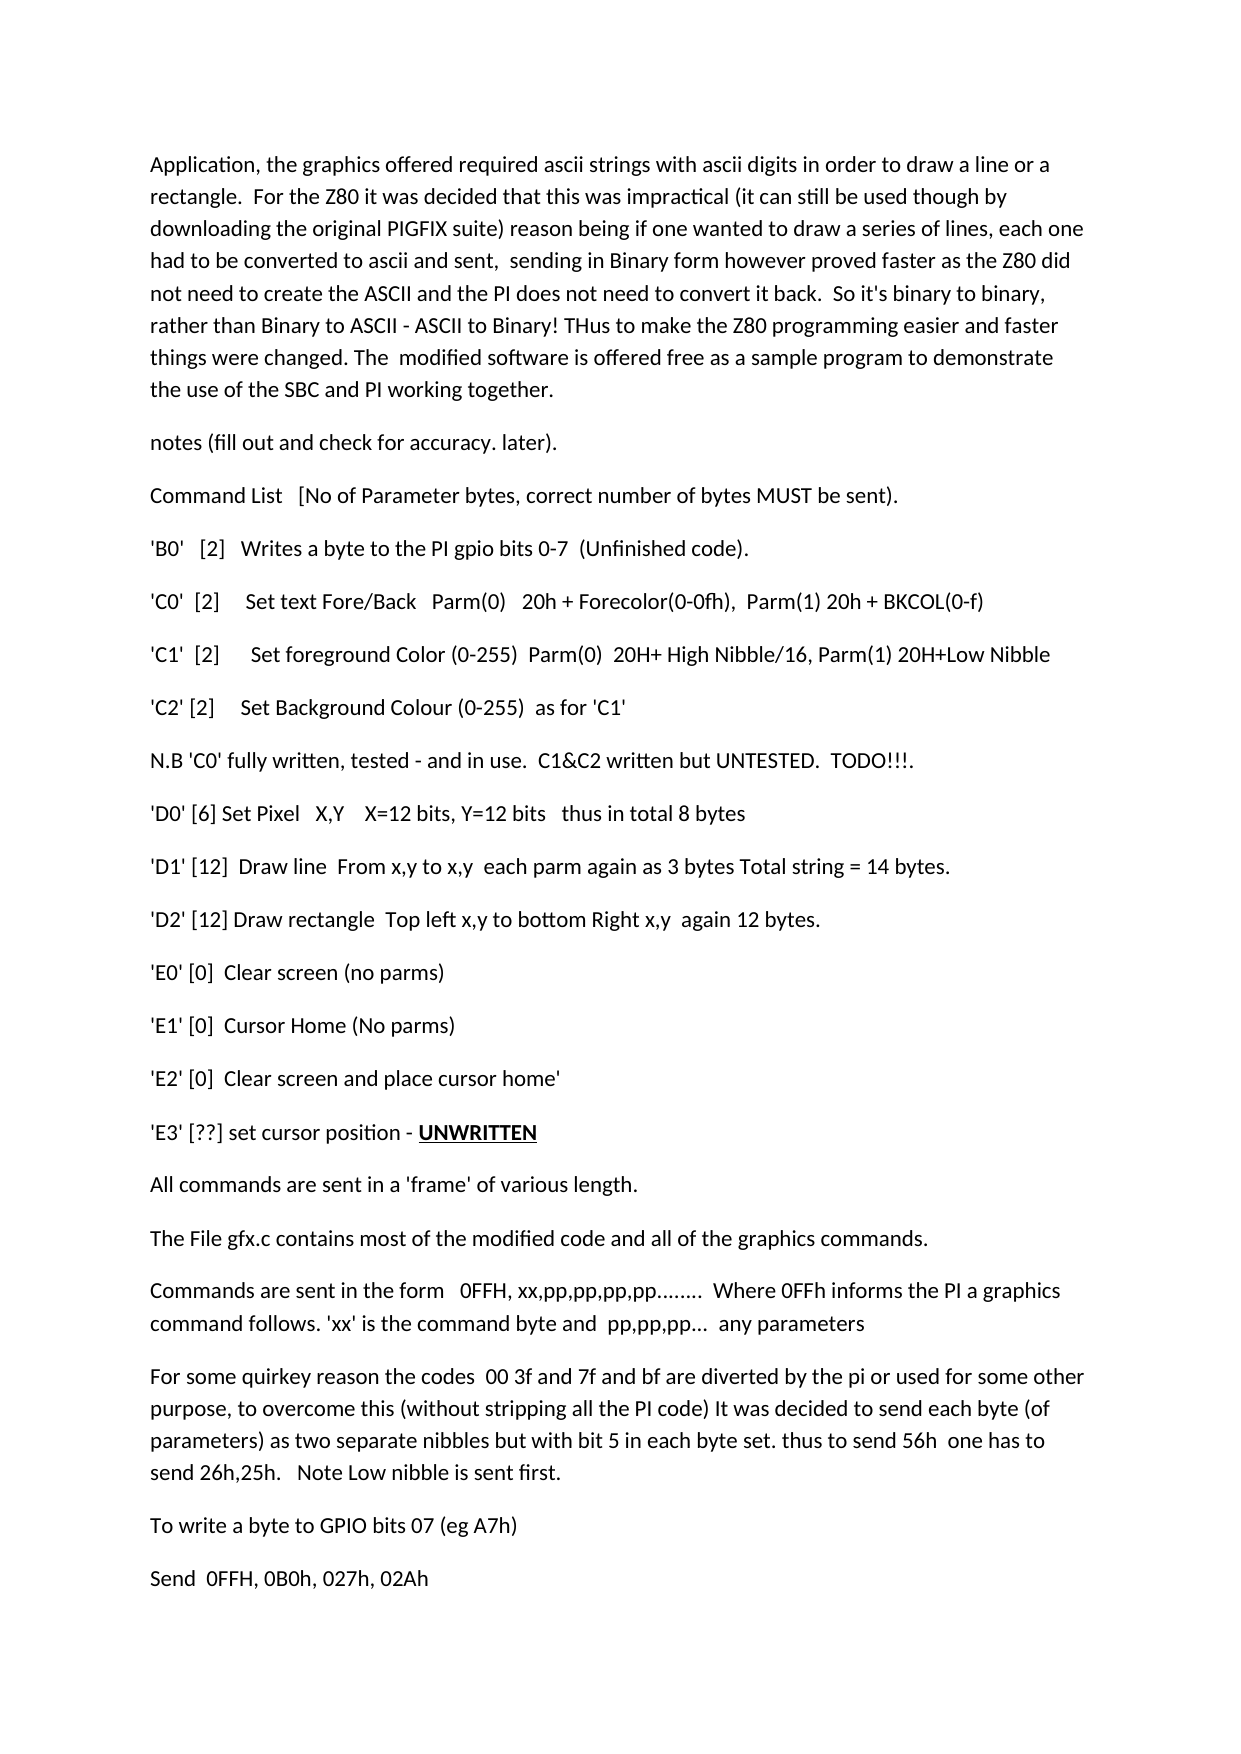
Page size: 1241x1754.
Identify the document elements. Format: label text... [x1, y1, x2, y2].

text To write a byte to GPIO bits 07 (eg A7h) [150, 1511, 1090, 1539]
text 'D1' [12] Draw line From x,y to x,y each parm again as 3 bytes Total string = 14 bytes. [150, 852, 1090, 881]
text N.B 'C0' fully written, tested - and in use. C1&C2 written but UNTESTED. TODO!!!. [150, 746, 1090, 774]
text 'C2' [2] Set Background Colour (0-255) as for 'C1' [150, 693, 1090, 721]
text Commands are sent in the form 0FFH, xx,pp,pp,pp,pp........ Where 0FFh informs the PI a graphics command follows. 'xx' is the command byte and pp,pp,pp... any parameters [150, 1277, 1090, 1337]
text Command List [No of Parameter bytes, correct number of bytes MUST be sent). [150, 481, 1090, 509]
text 'D0' [6] Set Pixel X,Y X=12 bits, Y=12 bits thus in total 8 bytes [150, 799, 1090, 827]
text 'B0' [2] Writes a byte to the PI gpio bits 0-7 (Unfinished code). [150, 534, 1090, 562]
text 'C1' [2] Set foreground Color (0-255) Parm(0) 20H+ High Nibble/16, Parm(1) 20H+Low Nibble [150, 640, 1090, 668]
text 'D2' [12] Draw rectangle Top left x,y to bottom Right x,y again 12 bytes. [150, 906, 1090, 933]
text 'E1' [0] Cursor Home (No parms) [150, 1012, 1090, 1039]
text The File gfx.c contains most of the modified code and all of the graphics commands. [150, 1224, 1090, 1252]
text 'E3' [??] set cursor position - UNWRITTEN [150, 1118, 1090, 1146]
text All commands are sent in a 'frame' of various length. [150, 1171, 1090, 1199]
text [150, 150, 1090, 403]
text 'C0' [2] Set text Fore/Back Parm(0) 20h + Forecolor(0-0fh), Parm(1) 20h + BKCOL(0-f) [150, 587, 1090, 615]
text notes (fill out and check for accuracy. later). [150, 428, 1090, 456]
text Send 0FFH, 0B0h, 027h, 02Ah [150, 1564, 1090, 1592]
text 'E0' [0] Clear screen (no parms) [150, 958, 1090, 987]
text 'E2' [0] Clear screen and place cursor home' [150, 1064, 1090, 1093]
text For some quirkey reason the codes 00 3f and 7f and bf are diverted by the pi or used for some other purpose, to overcome this (without stripping all the PI code) It was decided to send each byte (of parameters) as two separate nibbles but with bit 5 in each byte set. thus to send 56h one has to send 26h,25h. Note Low nibble is sent first. [150, 1362, 1090, 1486]
